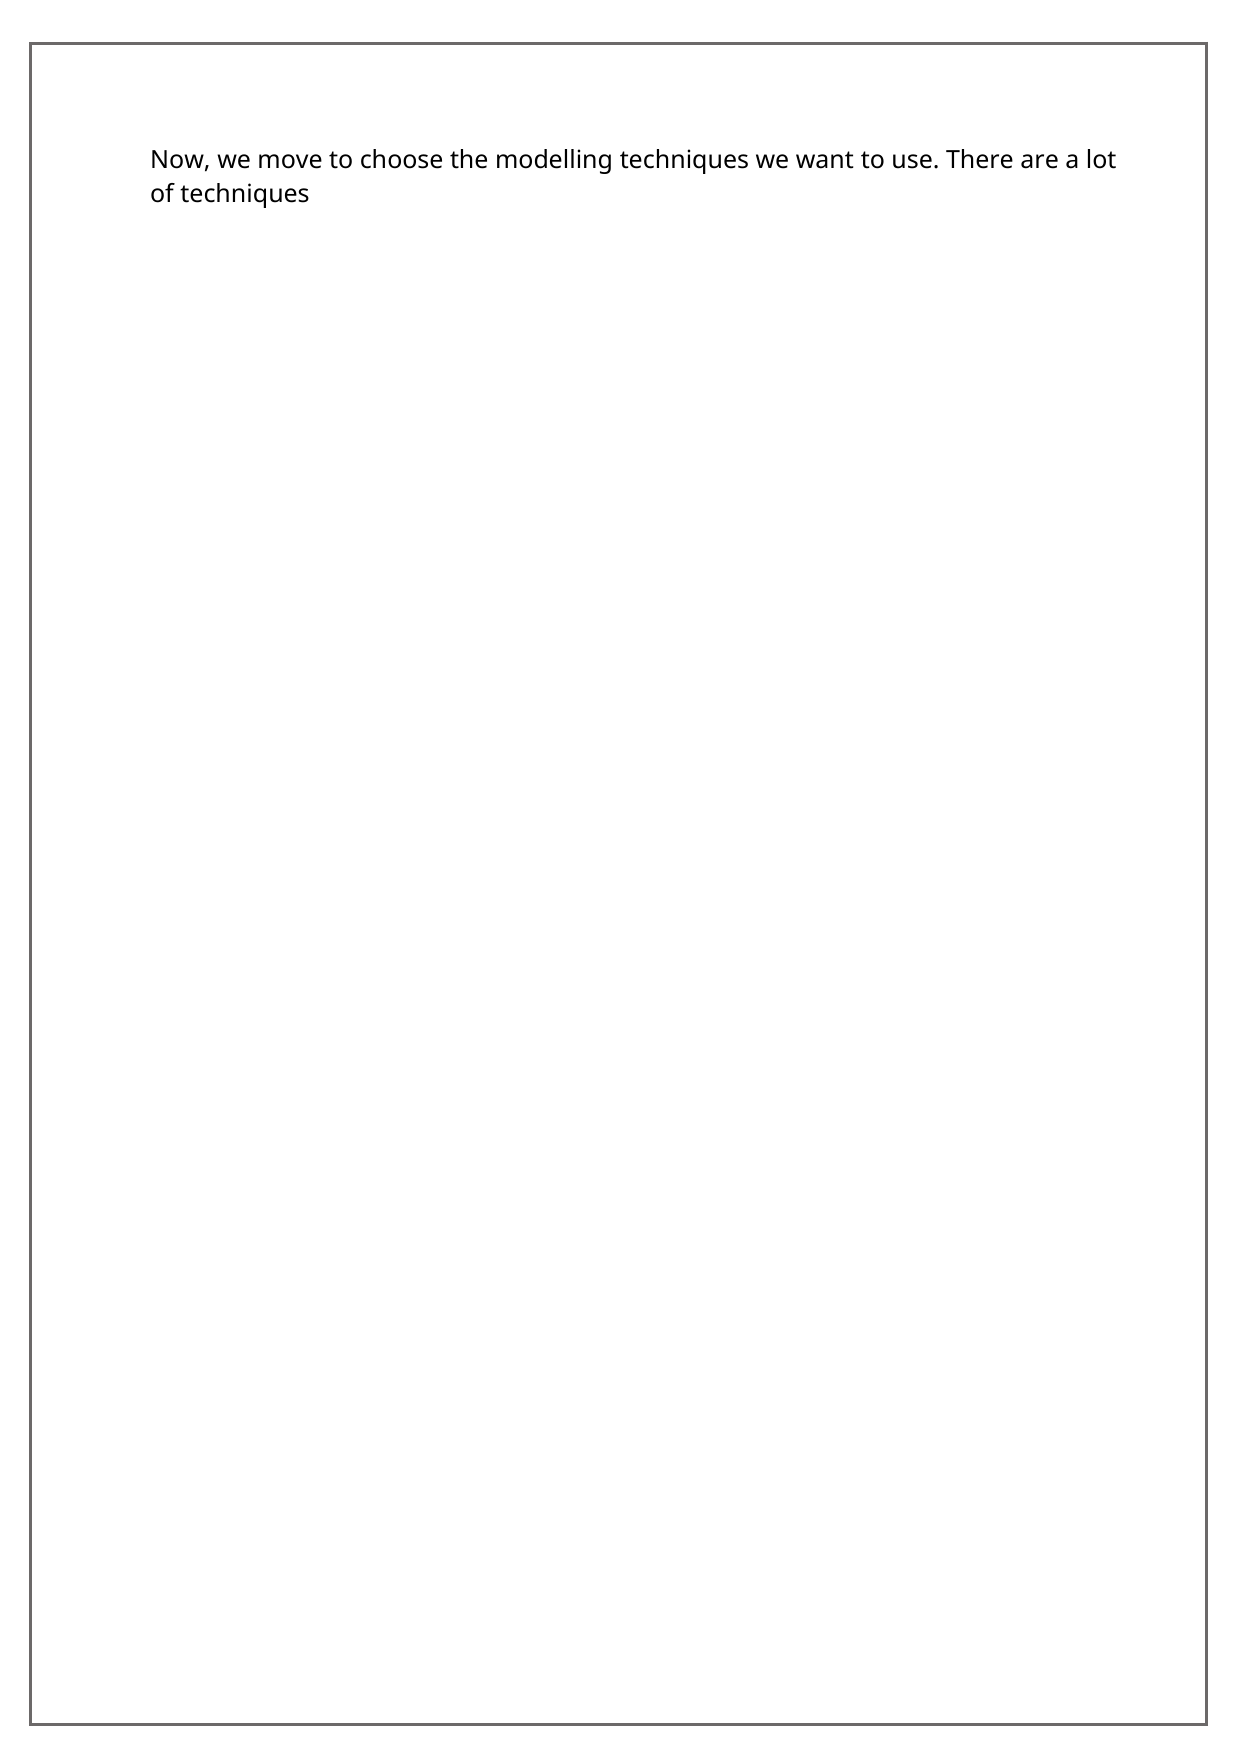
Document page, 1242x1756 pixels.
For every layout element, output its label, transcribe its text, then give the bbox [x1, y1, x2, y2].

text Now, we move to choose the modelling techniques we want to use. There are a lot of techniques [150, 142, 1132, 210]
